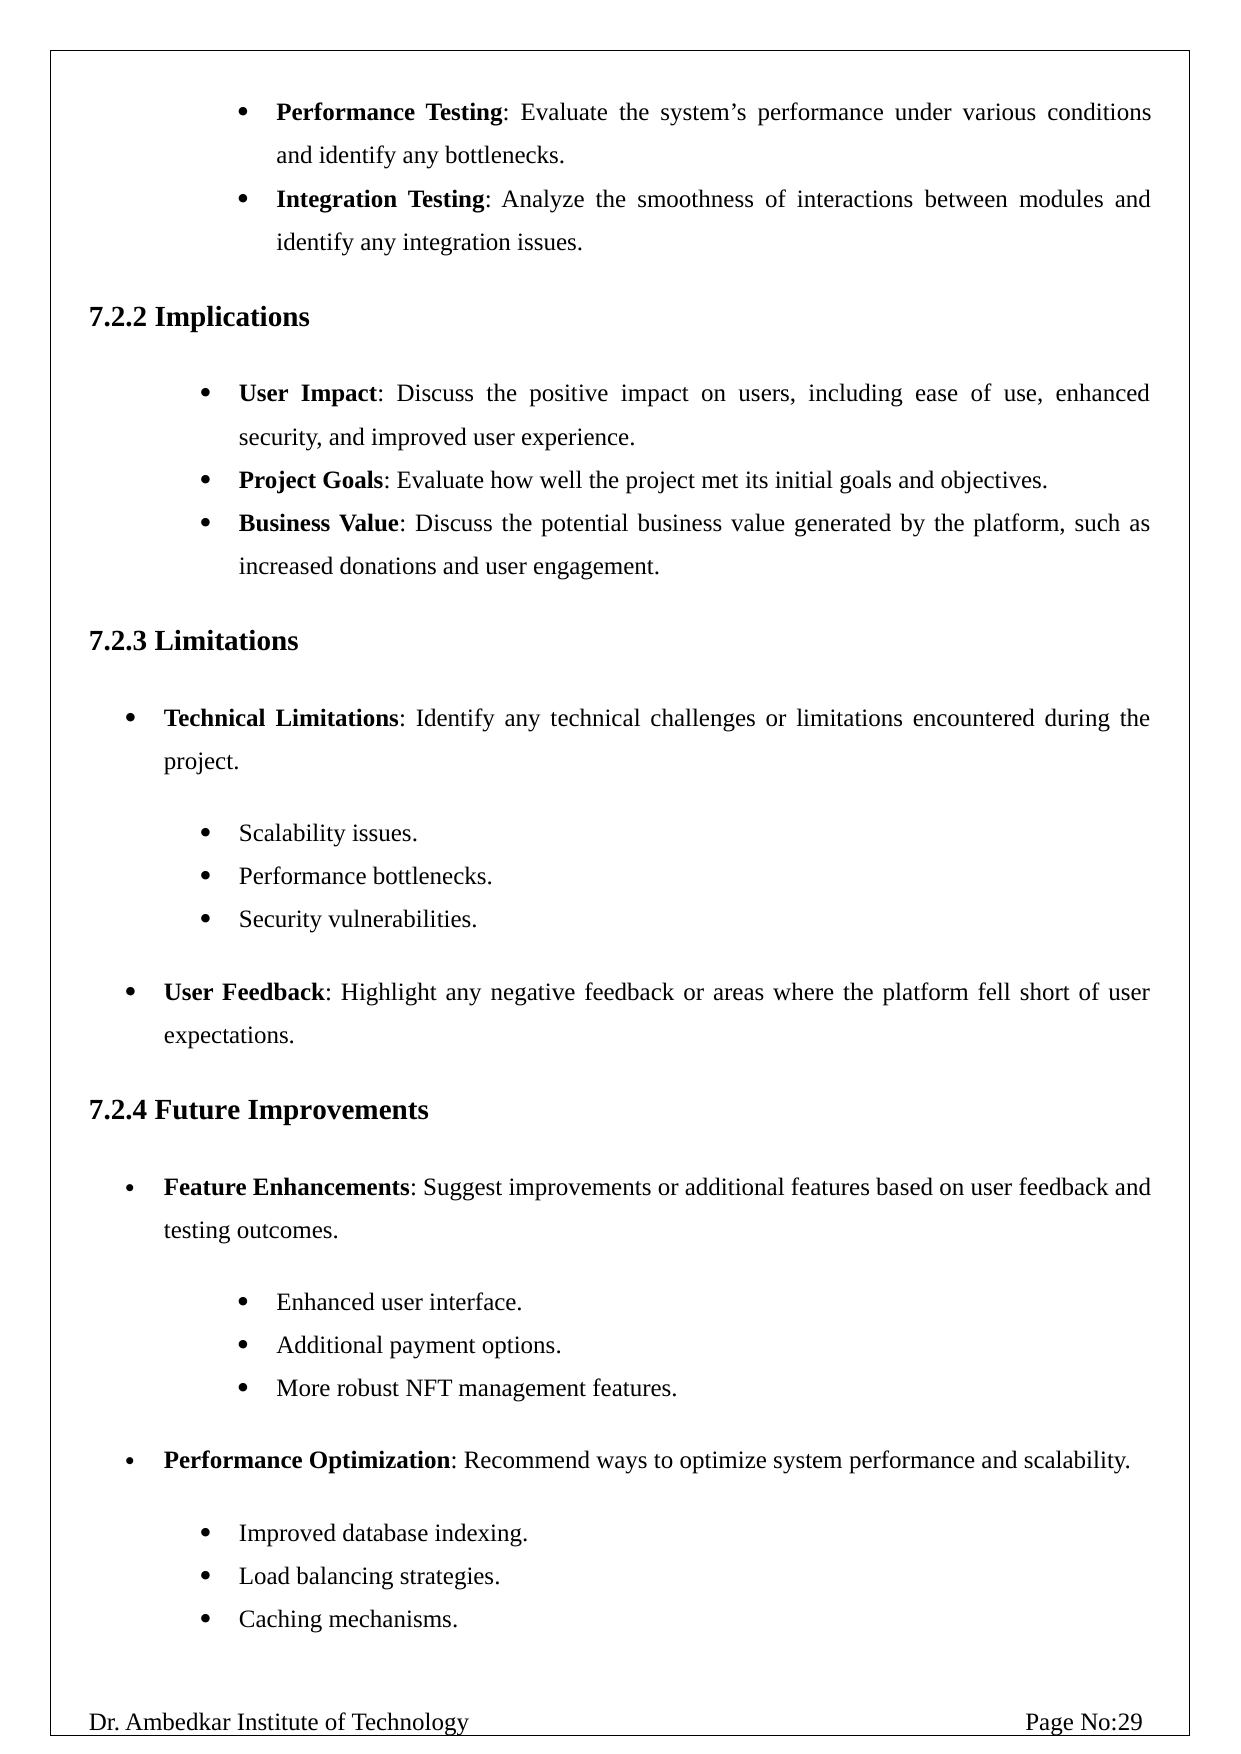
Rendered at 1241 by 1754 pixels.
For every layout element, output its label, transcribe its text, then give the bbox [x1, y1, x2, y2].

list Security vulnerabilities. [201, 904, 1152, 933]
list Improved database indexing. [201, 1518, 1152, 1547]
list Business Value: Discuss the potential business value generated by the platform, such as increased donations and user engagement. [201, 508, 1152, 580]
list Enhanced user interface. [239, 1287, 1152, 1316]
list Additional payment options. [239, 1330, 1152, 1359]
subtitle 7.2.4 Future Improvements [89, 1092, 1152, 1126]
list More robust NFT management features. [239, 1373, 1152, 1402]
list Performance bottlenecks. [201, 861, 1152, 890]
list Technical Limitations: Identify any technical challenges or limitations encountered during the project. [126, 703, 1152, 775]
list Integration Testing: Analyze the smoothness of interactions between modules and identify any integration issues. [239, 184, 1152, 256]
list Load balancing strategies. [201, 1561, 1152, 1590]
list Scalability issues. [201, 818, 1152, 847]
subtitle 7.2.3 Limitations [89, 623, 1152, 657]
list Performance Testing: Evaluate the system’s performance under various conditions and identify any bottlenecks. [239, 97, 1152, 169]
list User Feedback: Highlight any negative feedback or areas where the platform fell short of user expectations. [126, 977, 1152, 1049]
list User Impact: Discuss the positive impact on users, including ease of use, enhanced security, and improved user experience. [201, 378, 1152, 450]
list Caching mechanisms. [201, 1604, 1152, 1633]
list Project Goals: Evaluate how well the project met its initial goals and objectives. [201, 465, 1152, 493]
list Feature Enhancements: Suggest improvements or additional features based on user feedback and testing outcomes. [126, 1172, 1152, 1243]
subtitle 7.2.2 Implications [89, 299, 1152, 333]
list Performance Optimization: Recommend ways to optimize system performance and scalability. [126, 1446, 1152, 1474]
